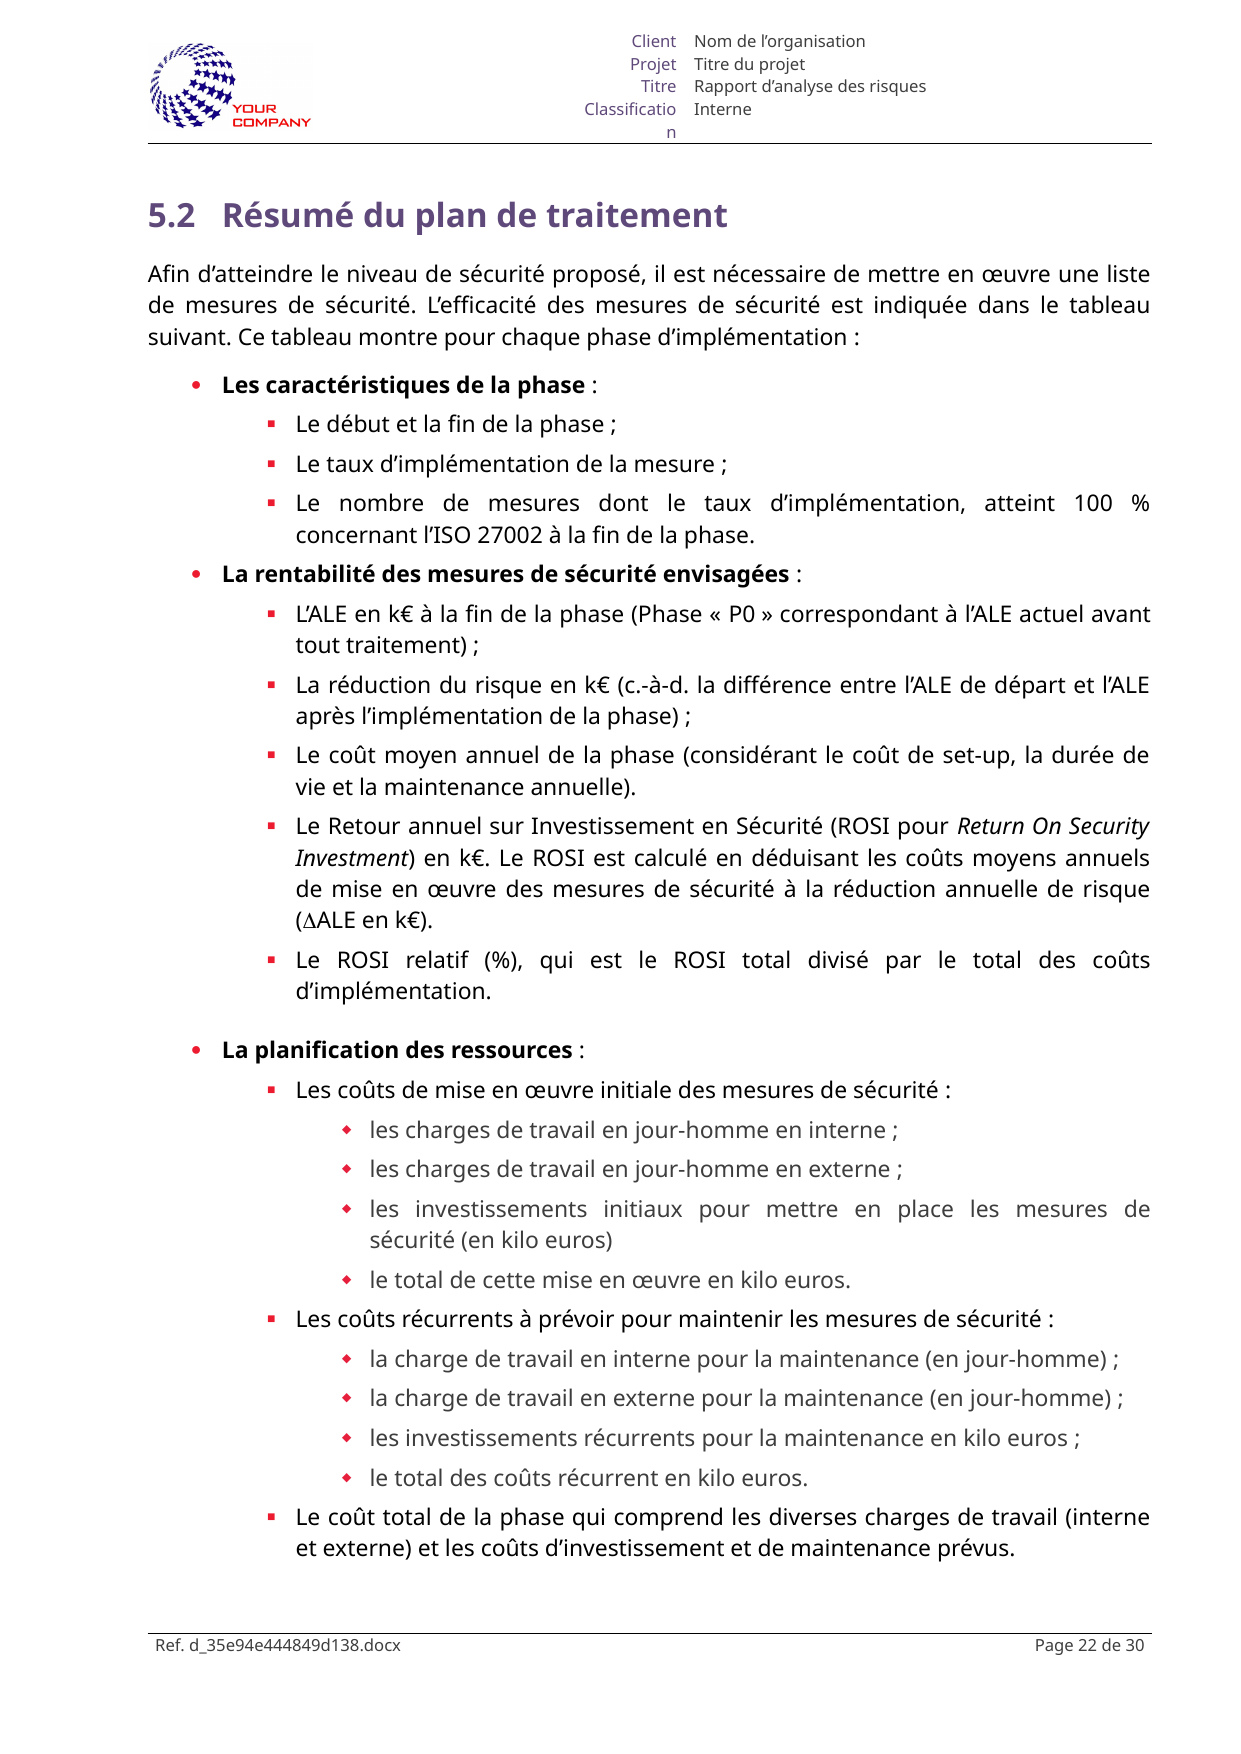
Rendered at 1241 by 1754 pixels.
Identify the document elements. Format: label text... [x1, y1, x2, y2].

text les investissements initiaux pour mettre en place les mesures de sécurité (en kilo euros) [340, 1193, 1152, 1255]
text la charge de travail en interne pour la maintenance (en jour-homme) ; [340, 1343, 1152, 1374]
text Le nombre de mesures dont le taux d’implémentation, atteint 100 % concernant l’ISO 27002 à la fin de la phase. [266, 487, 1152, 550]
text Le Retour annuel sur Investissement en Sécurité (ROSI pour Return On Security Investment) en k€. Le ROSI est calculé en déduisant les coûts moyens annuels de mise en œuvre des mesures de sécurité à la réduction annuelle de risque (ALE en k€). [266, 810, 1152, 935]
text le total de cette mise en œuvre en kilo euros. [340, 1263, 1152, 1295]
text La réduction du risque en k€ (c.-à-d. la différence entre l’ALE de départ et l’ALE après l’implémentation de la phase) ; [266, 669, 1152, 731]
text les charges de travail en jour-homme en externe ; [340, 1153, 1152, 1184]
text Le taux d’implémentation de la mesure ; [266, 448, 1152, 479]
text Le début et la fin de la phase ; [266, 408, 1152, 439]
text Les caractéristiques de la phase : [192, 369, 1152, 400]
picture [147, 42, 313, 131]
text les investissements récurrents pour la maintenance en kilo euros ; [340, 1422, 1152, 1453]
text Le coût total de la phase qui comprend les diverses charges de travail (interne et externe) et les coûts d’investissement et de maintenance prévus. [266, 1501, 1152, 1563]
text La rentabilité des mesures de sécurité envisagées : [192, 558, 1152, 589]
subtitle Résumé du plan de traitement [148, 192, 1152, 237]
text la charge de travail en externe pour la maintenance (en jour-homme) ; [340, 1382, 1152, 1413]
text La planification des ressources : [192, 1034, 1152, 1066]
text Afin d’atteindre le niveau de sécurité proposé, il est nécessaire de mettre en œuvre une liste de mesures de sécurité. L’efficacité des mesures de sécurité est indiquée dans le tableau suivant. Ce tableau montre pour chaque phase d’implémentation : [148, 258, 1152, 352]
text Le coût moyen annuel de la phase (considérant le coût de set-up, la durée de vie et la maintenance annuelle). [266, 739, 1152, 802]
text L’ALE en k€ à la fin de la phase (Phase « P0 » correspondant à l’ALE actuel avant tout traitement) ; [266, 598, 1152, 660]
text les charges de travail en jour-homme en interne ; [340, 1113, 1152, 1145]
text Les coûts récurrents à prévoir pour maintenir les mesures de sécurité : [266, 1303, 1152, 1334]
text Le ROSI relatif (%), qui est le ROSI total divisé par le total des coûts d’implémentation. [266, 944, 1152, 1006]
text le total des coûts récurrent en kilo euros. [340, 1461, 1152, 1493]
text Les coûts de mise en œuvre initiale des mesures de sécurité : [266, 1074, 1152, 1105]
